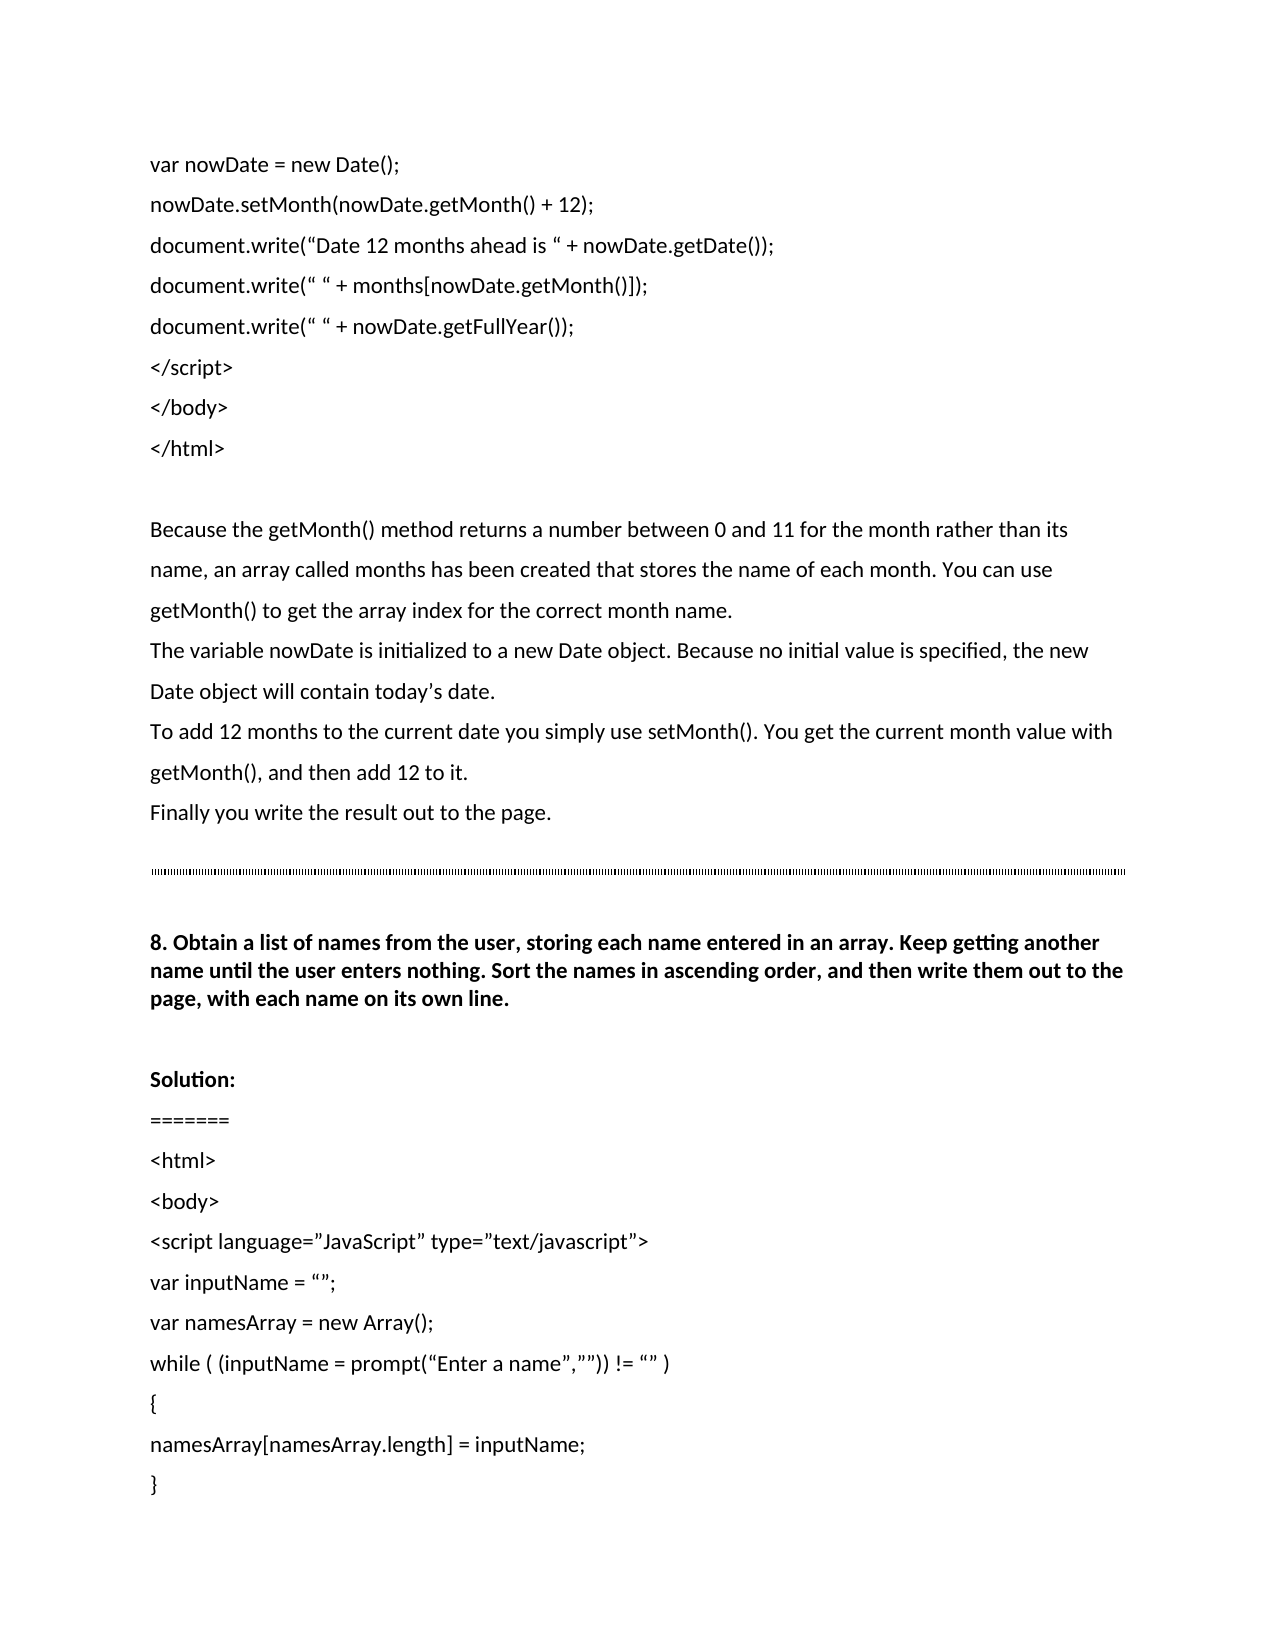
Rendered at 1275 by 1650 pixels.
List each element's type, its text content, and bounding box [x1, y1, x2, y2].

text Date object will contain today’s date. [150, 677, 1125, 705]
text Because the getMonth() method returns a number between 0 and 11 for the month rather than its [150, 515, 1125, 543]
text getMonth(), and then add 12 to it. [150, 758, 1125, 786]
text <html> [150, 1146, 1125, 1174]
text To add 12 months to the current date you simply use setMonth(). You get the current month value with [150, 717, 1125, 745]
text name, an array called months has been created that stores the name of each month. You can use [150, 555, 1125, 583]
text ======= [150, 1106, 1125, 1134]
text while ( (inputName = prompt(“Enter a name”,””)) != “” ) [150, 1349, 1125, 1377]
text var namesArray = new Array(); [150, 1308, 1125, 1336]
text Solution: [150, 1065, 1125, 1093]
text Finally you write the result out to the page. [150, 798, 1125, 826]
text var nowDate = new Date(); [150, 150, 1125, 178]
text </html> [150, 434, 1125, 462]
text getMonth() to get the array index for the correct month name. [150, 596, 1125, 624]
text document.write(“ “ + months[nowDate.getMonth()]); [150, 272, 1125, 299]
text namesArray[namesArray.length] = inputName; [150, 1430, 1125, 1458]
text The variable nowDate is initialized to a new Date object. Because no initial value is specified, the new [150, 636, 1125, 664]
text var inputName = “”; [150, 1268, 1125, 1296]
text document.write(“ “ + nowDate.getFullYear()); [150, 312, 1125, 340]
text </script> [150, 353, 1125, 381]
text </body> [150, 393, 1125, 421]
text <script language=”JavaScript” type=”text/javascript”> [150, 1227, 1125, 1255]
text 8. Obtain a list of names from the user, storing each name entered in an array. Keep getting another name until the user enters nothing. Sort the names in ascending order, and then write them out to the page, with each name on its own line. [150, 928, 1125, 1012]
text { [150, 1389, 1125, 1417]
text document.write(“Date 12 months ahead is “ + nowDate.getDate()); [150, 231, 1125, 259]
text <body> [150, 1187, 1125, 1215]
text nowDate.setMonth(nowDate.getMonth() + 12); [150, 191, 1125, 218]
text } [150, 1471, 1125, 1498]
